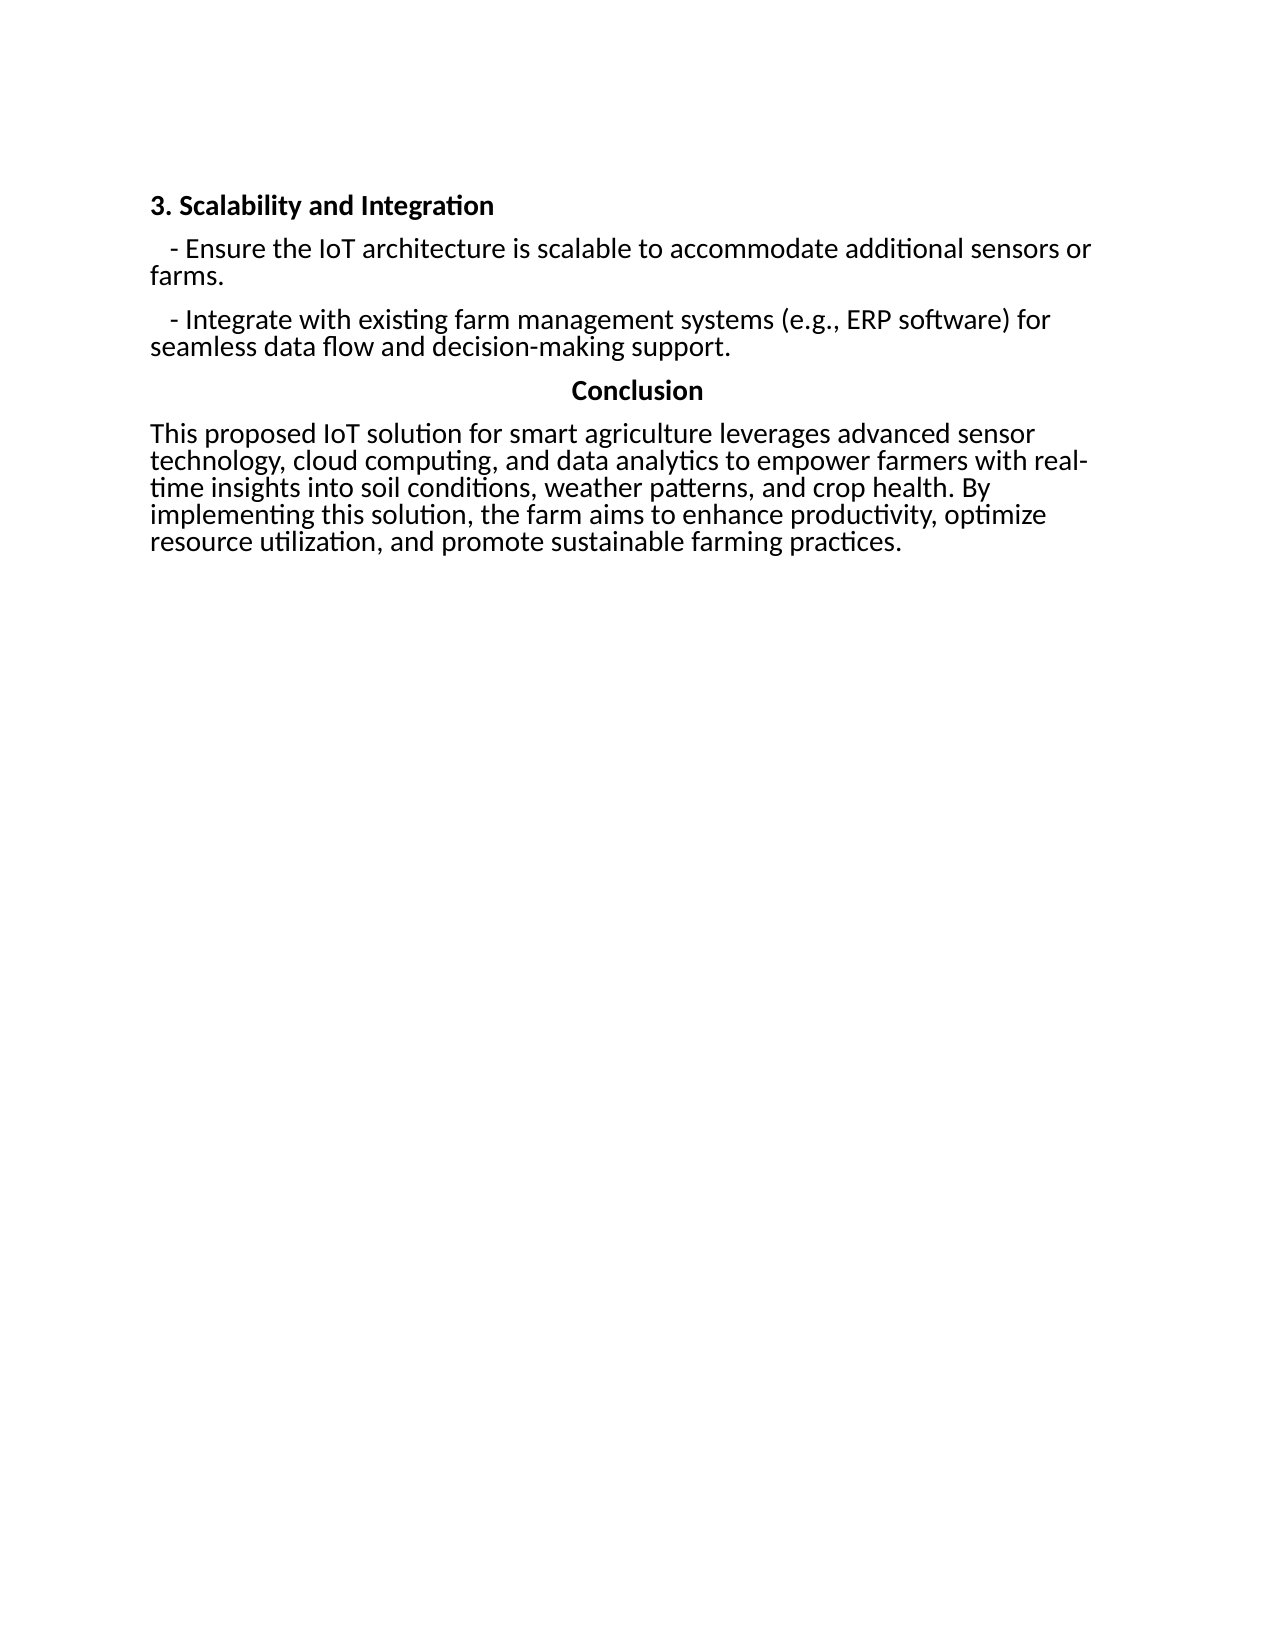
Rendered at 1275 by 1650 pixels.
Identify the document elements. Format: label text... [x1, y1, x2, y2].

text - Integrate with existing farm management systems (e.g., ERP software) for seamless data flow and decision-making support. [150, 308, 1125, 362]
text This proposed IoT solution for smart agriculture leverages advanced sensor technology, cloud computing, and data analytics to empower farmers with real-time insights into soil conditions, weather patterns, and crop health. By implementing this solution, the farm aims to enhance productivity, optimize resource utilization, and promote sustainable farming practices. [150, 422, 1125, 557]
text Conclusion [150, 378, 1125, 406]
text - Ensure the IoT architecture is scalable to accommodate additional sensors or farms. [150, 237, 1125, 291]
text 3. Scalability and Integration [150, 194, 1125, 221]
